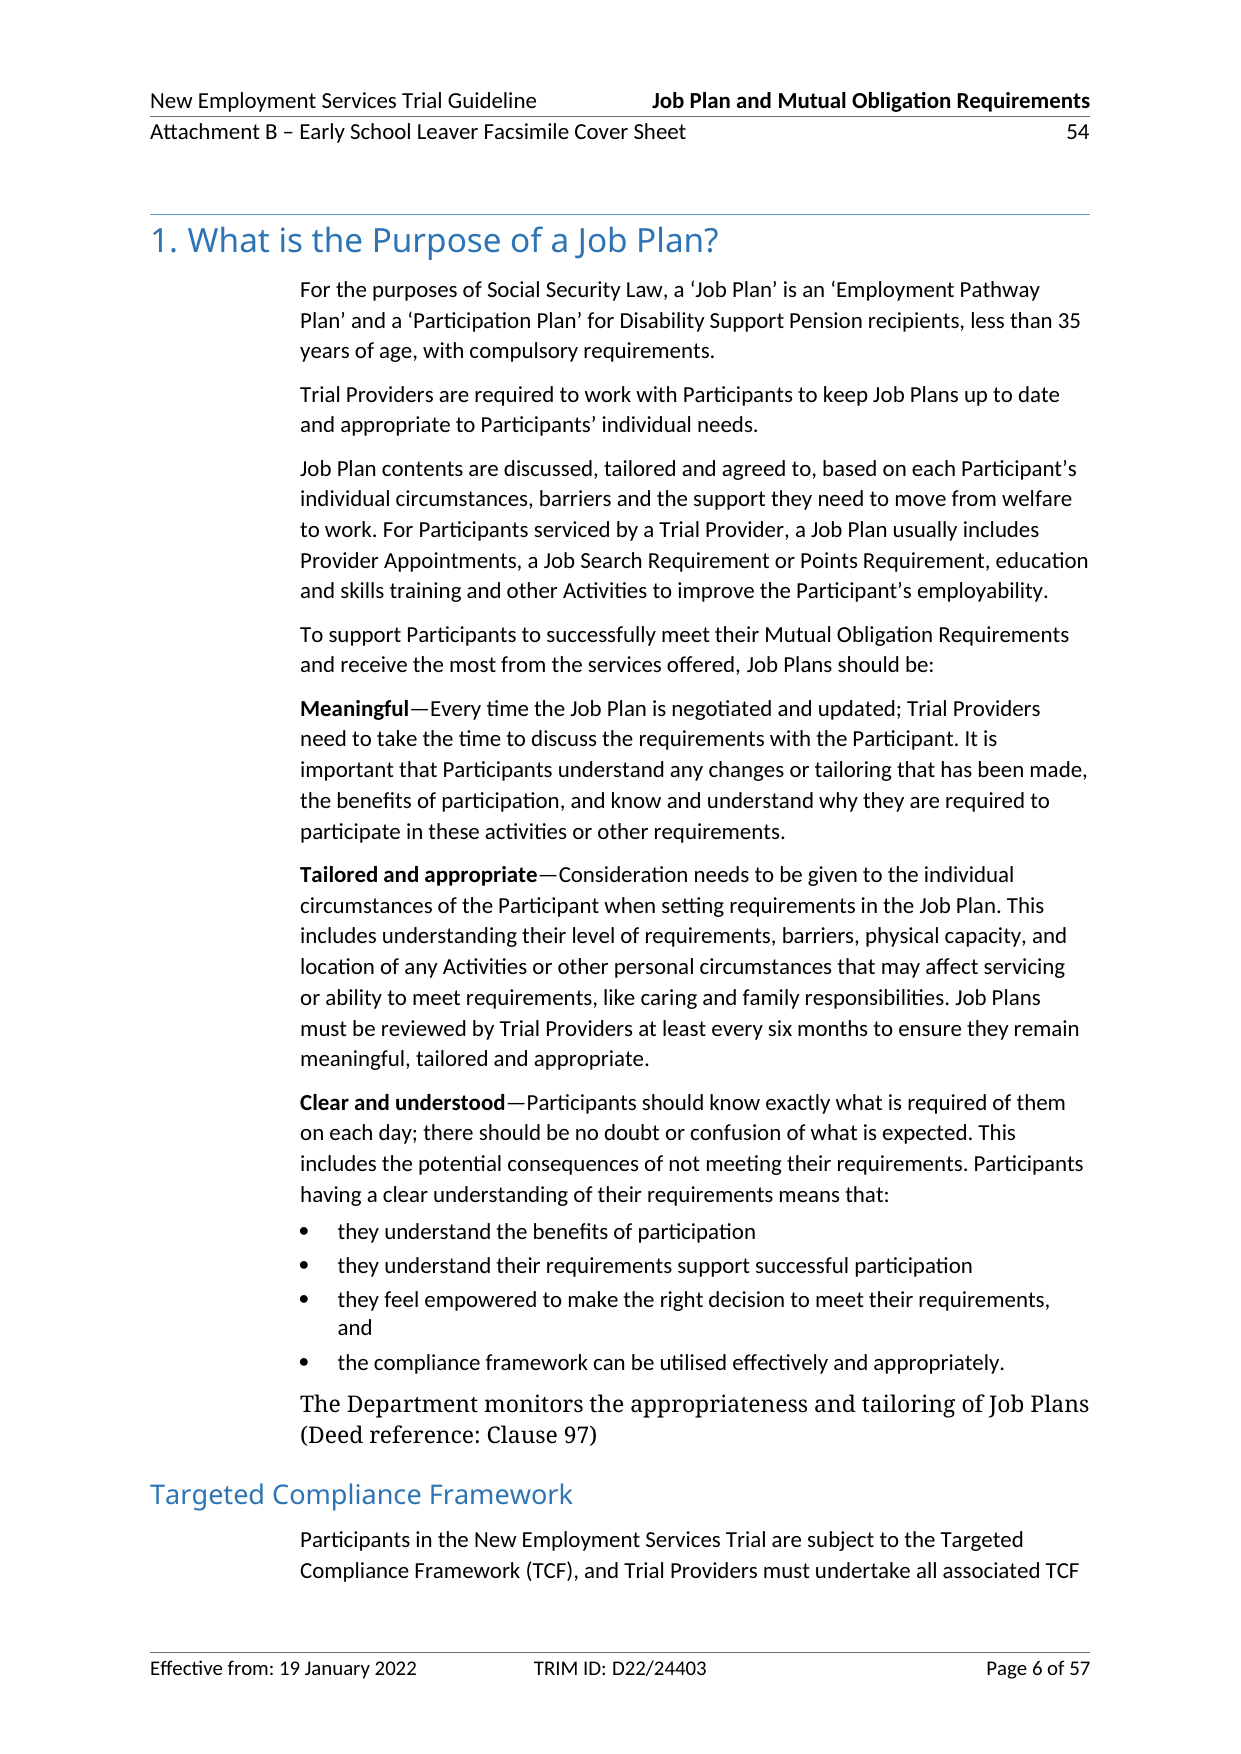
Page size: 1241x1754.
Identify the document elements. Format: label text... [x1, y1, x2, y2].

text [300, 1525, 1090, 1584]
text the compliance framework can be utilised effectively and appropriately. [300, 1348, 1090, 1376]
text For the purposes of Social Security Law, a ‘Job Plan’ is an ‘Employment Pathway Plan’ and a ‘Participation Plan’ for Disability Support Pension recipients, less than 35 years of age, with compulsory requirements. [300, 275, 1090, 364]
text To support Participants to successfully meet their Mutual Obligation Requirements and receive the most from the services offered, Job Plans should be: [300, 620, 1090, 679]
text Meaningful—Every time the Job Plan is negotiated and updated; Trial Providers need to take the time to discuss the requirements with the Participant. It is important that Participants understand any changes or tailoring that has been made, the benefits of participation, and know and understand why they are required to participate in these activities or other requirements. [300, 694, 1090, 845]
text they understand the benefits of participation [300, 1217, 1090, 1245]
text they understand their requirements support successful participation [300, 1251, 1090, 1279]
text Trial Providers are required to work with Participants to keep Job Plans up to date and appropriate to Participants’ individual needs. [300, 380, 1090, 438]
text Tailored and appropriate—Consideration needs to be given to the individual circumstances of the Participant when setting requirements in the Job Plan. This includes understanding their level of requirements, barriers, physical capacity, and location of any Activities or other personal circumstances that may affect servicing or ability to meet requirements, like caring and family responsibilities. Job Plans must be reviewed by Trial Providers at least every six months to ensure they remain meaningful, tailored and appropriate. [300, 860, 1090, 1072]
text they feel empowered to make the right decision to meet their requirements, and [300, 1285, 1090, 1341]
text Job Plan contents are discussed, tailored and agreed to, based on each Participant’s individual circumstances, barriers and the support they need to move from welfare to work. For Participants serviced by a Trial Provider, a Job Plan usually includes Provider Appointments, a Job Search Requirement or Points Requirement, education and skills training and other Activities to improve the Participant’s employability. [300, 454, 1090, 605]
subtitle What is the Purpose of a Job Plan? [150, 215, 1090, 263]
text Clear and understood—Participants should know exactly what is required of them on each day; there should be no doubt or confusion of what is expected. This includes the potential consequences of not meeting their requirements. Participants having a clear understanding of their requirements means that: [300, 1088, 1090, 1208]
subtitle Targeted Compliance Framework [150, 1476, 1090, 1512]
text The Department monitors the appropriateness and tailoring of Job Plans (Deed reference: Clause 97) [300, 1388, 1090, 1451]
